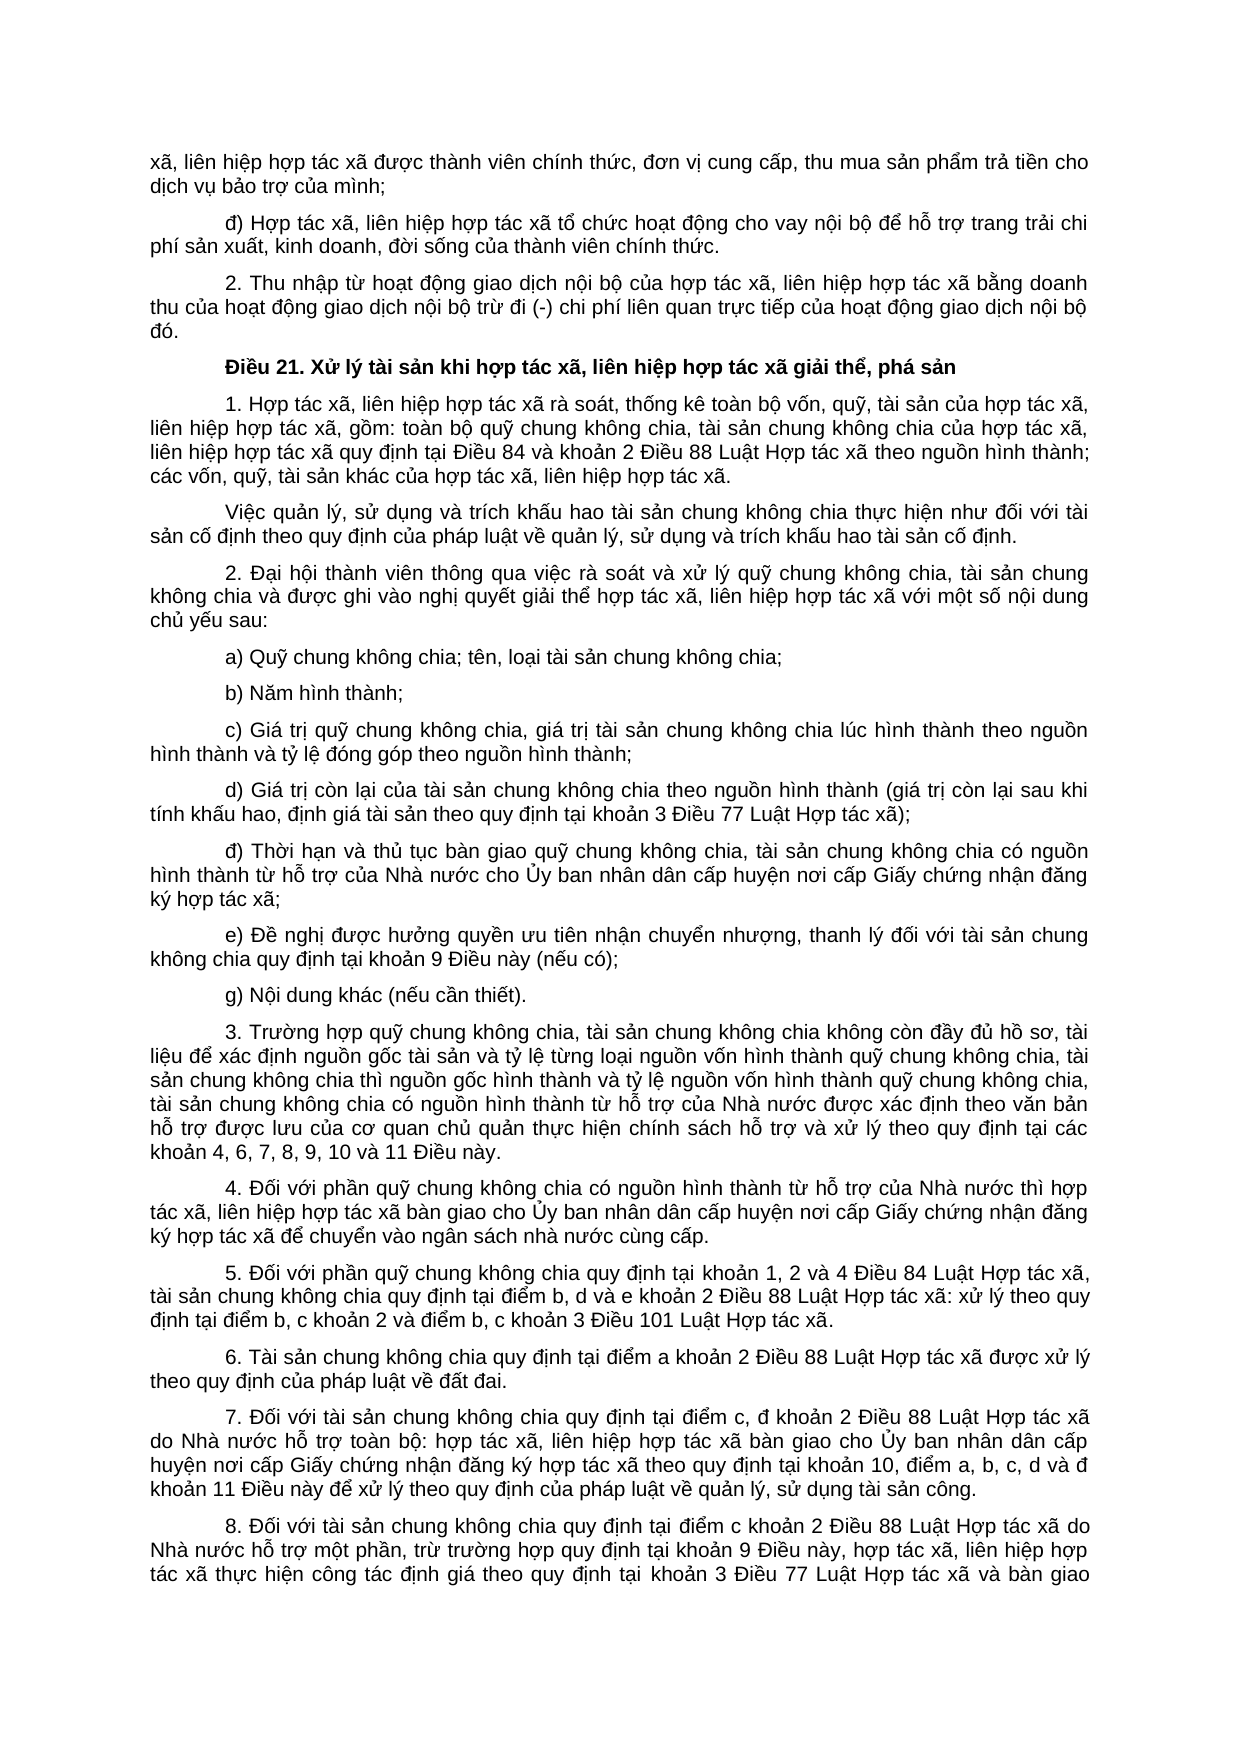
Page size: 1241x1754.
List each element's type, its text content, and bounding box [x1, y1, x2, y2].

text Việc quản lý, sử dụng và trích khấu hao tài sản chung không chia thực hiện như đối với tài sản cố định theo quy định của pháp luật về quản lý, sử dụng và trích khấu hao tài sản cố định. [150, 500, 1090, 548]
text b) Năm hình thành; [150, 681, 1090, 705]
text 2. Đại hội thành viên thông qua việc rà soát và xử lý quỹ chung không chia, tài sản chung không chia và được ghi vào nghị quyết giải thể hợp tác xã, liên hiệp hợp tác xã với một số nội dung chủ yếu sau: [150, 560, 1090, 632]
text 1. Hợp tác xã, liên hiệp hợp tác xã rà soát, thống kê toàn bộ vốn, quỹ, tài sản của hợp tác xã, liên hiệp hợp tác xã, gồm: toàn bộ quỹ chung không chia, tài sản chung không chia của hợp tác xã, liên hiệp hợp tác xã quy định tại Điều 84 và khoản 2 Điều 88 Luật Hợp tác xã theo nguồn hình thành; các vốn, quỹ, tài sản khác của hợp tác xã, liên hiệp hợp tác xã. [150, 392, 1090, 487]
text a) Quỹ chung không chia; tên, loại tài sản chung không chia; [150, 645, 1090, 669]
text 5. Đối với phần quỹ chung không chia quy định tại khoản 1, 2 và 4 Điều 84 Luật Hợp tác xã, tài sản chung không chia quy định tại điểm b, d và e khoản 2 Điều 88 Luật Hợp tác xã: xử lý theo quy định tại điểm b, c khoản 2 và điểm b, c khoản 3 Điều 101 Luật Hợp tác xã. [150, 1260, 1090, 1332]
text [150, 1513, 1090, 1585]
text 2. Thu nhập từ hoạt động giao dịch nội bộ của hợp tác xã, liên hiệp hợp tác xã bằng doanh thu của hoạt động giao dịch nội bộ trừ đi (-) chi phí liên quan trực tiếp của hoạt động giao dịch nội bộ đó. [150, 271, 1090, 343]
text 7. Đối với tài sản chung không chia quy định tại điểm c, đ khoản 2 Điều 88 Luật Hợp tác xã do Nhà nước hỗ trợ toàn bộ: hợp tác xã, liên hiệp hợp tác xã bàn giao cho Ủy ban nhân dân cấp huyện nơi cấp Giấy chứng nhận đăng ký hợp tác xã theo quy định tại khoản 10, điểm a, b, c, d và đ khoản 11 Điều này để xử lý theo quy định của pháp luật về quản lý, sử dụng tài sản công. [150, 1405, 1090, 1501]
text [150, 150, 1090, 198]
text 3. Trường hợp quỹ chung không chia, tài sản chung không chia không còn đầy đủ hồ sơ, tài liệu để xác định nguồn gốc tài sản và tỷ lệ từng loại nguồn vốn hình thành quỹ chung không chia, tài sản chung không chia thì nguồn gốc hình thành và tỷ lệ nguồn vốn hình thành quỹ chung không chia, tài sản chung không chia có nguồn hình thành từ hỗ trợ của Nhà nước được xác định theo văn bản hỗ trợ được lưu của cơ quan chủ quản thực hiện chính sách hỗ trợ và xử lý theo quy định tại các khoản 4, 6, 7, 8, 9, 10 và 11 Điều này. [150, 1020, 1090, 1163]
text 4. Đối với phần quỹ chung không chia có nguồn hình thành từ hỗ trợ của Nhà nước thì hợp tác xã, liên hiệp hợp tác xã bàn giao cho Ủy ban nhân dân cấp huyện nơi cấp Giấy chứng nhận đăng ký hợp tác xã để chuyển vào ngân sách nhà nước cùng cấp. [150, 1176, 1090, 1248]
text Điều 21. Xử lý tài sản khi hợp tác xã, liên hiệp hợp tác xã giải thể, phá sản [150, 355, 1090, 379]
text 6. Tài sản chung không chia quy định tại điểm a khoản 2 Điều 88 Luật Hợp tác xã được xử lý theo quy định của pháp luật về đất đai. [150, 1345, 1090, 1393]
text c) Giá trị quỹ chung không chia, giá trị tài sản chung không chia lúc hình thành theo nguồn hình thành và tỷ lệ đóng góp theo nguồn hình thành; [150, 718, 1090, 766]
text đ) Thời hạn và thủ tục bàn giao quỹ chung không chia, tài sản chung không chia có nguồn hình thành từ hỗ trợ của Nhà nước cho Ủy ban nhân dân cấp huyện nơi cấp Giấy chứng nhận đăng ký hợp tác xã; [150, 838, 1090, 910]
text đ) Hợp tác xã, liên hiệp hợp tác xã tổ chức hoạt động cho vay nội bộ để hỗ trợ trang trải chi phí sản xuất, kinh doanh, đời sống của thành viên chính thức. [150, 210, 1090, 258]
text g) Nội dung khác (nếu cần thiết). [150, 983, 1090, 1007]
text e) Đề nghị được hưởng quyền ưu tiên nhận chuyển nhượng, thanh lý đối với tài sản chung không chia quy định tại khoản 9 Điều này (nếu có); [150, 923, 1090, 971]
text d) Giá trị còn lại của tài sản chung không chia theo nguồn hình thành (giá trị còn lại sau khi tính khấu hao, định giá tài sản theo quy định tại khoản 3 Điều 77 Luật Hợp tác xã); [150, 778, 1090, 826]
